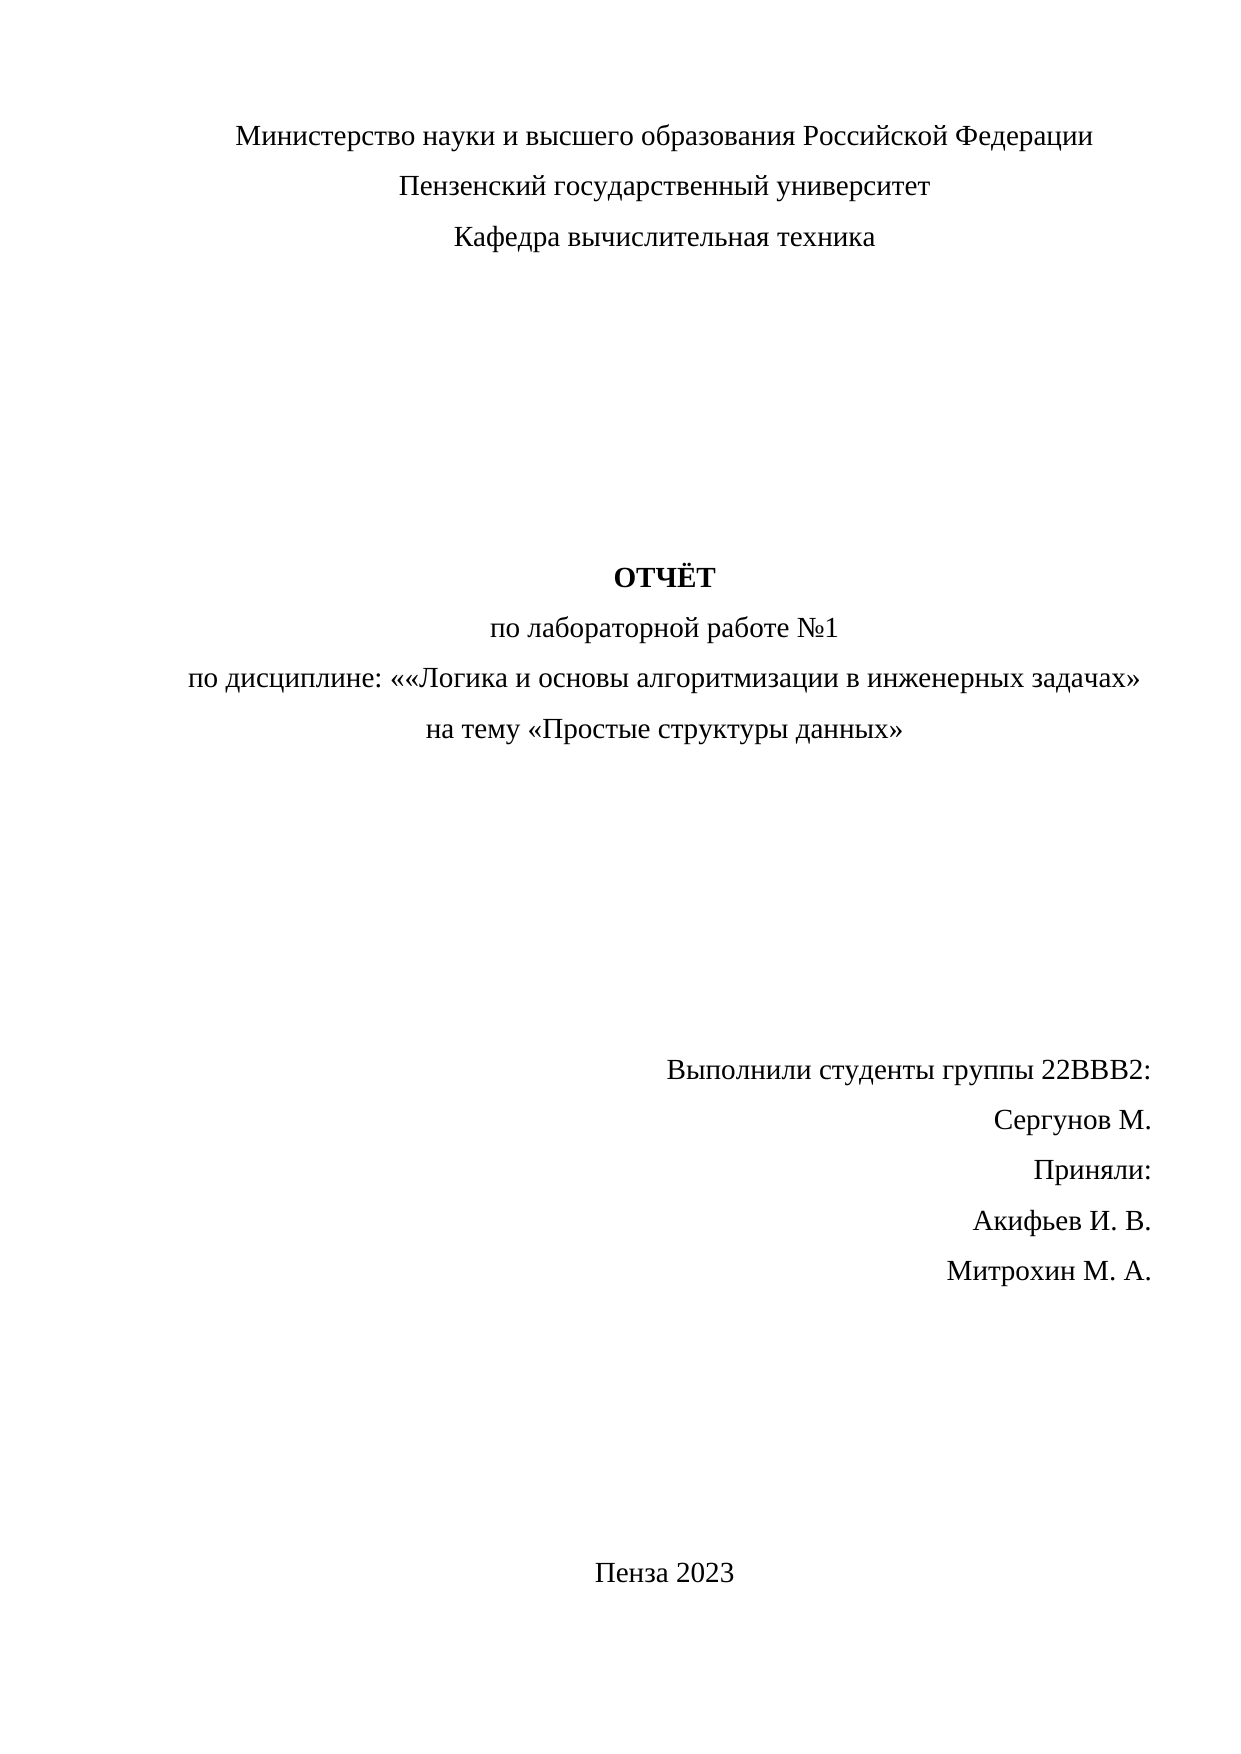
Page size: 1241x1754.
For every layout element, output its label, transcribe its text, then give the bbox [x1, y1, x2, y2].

text Пенза 2023 [177, 1555, 1152, 1588]
text Митрохин М. А. [177, 1253, 1152, 1287]
text Министерство науки и высшего образования Российской Федерации Пензенский государственный университет Кафедра вычислительная техника [177, 118, 1152, 294]
text Выполнили студенты группы 22ВВВ2: Сергунов М. [177, 1052, 1152, 1136]
text Приняли: Акифьев И. В. [177, 1152, 1152, 1236]
text ОТЧËТ по лабораторной работе №1 по дисциплине: ««Логика и основы алгоритмизации в инженерных задачах» на тему «Простые структуры данных» [177, 560, 1152, 786]
